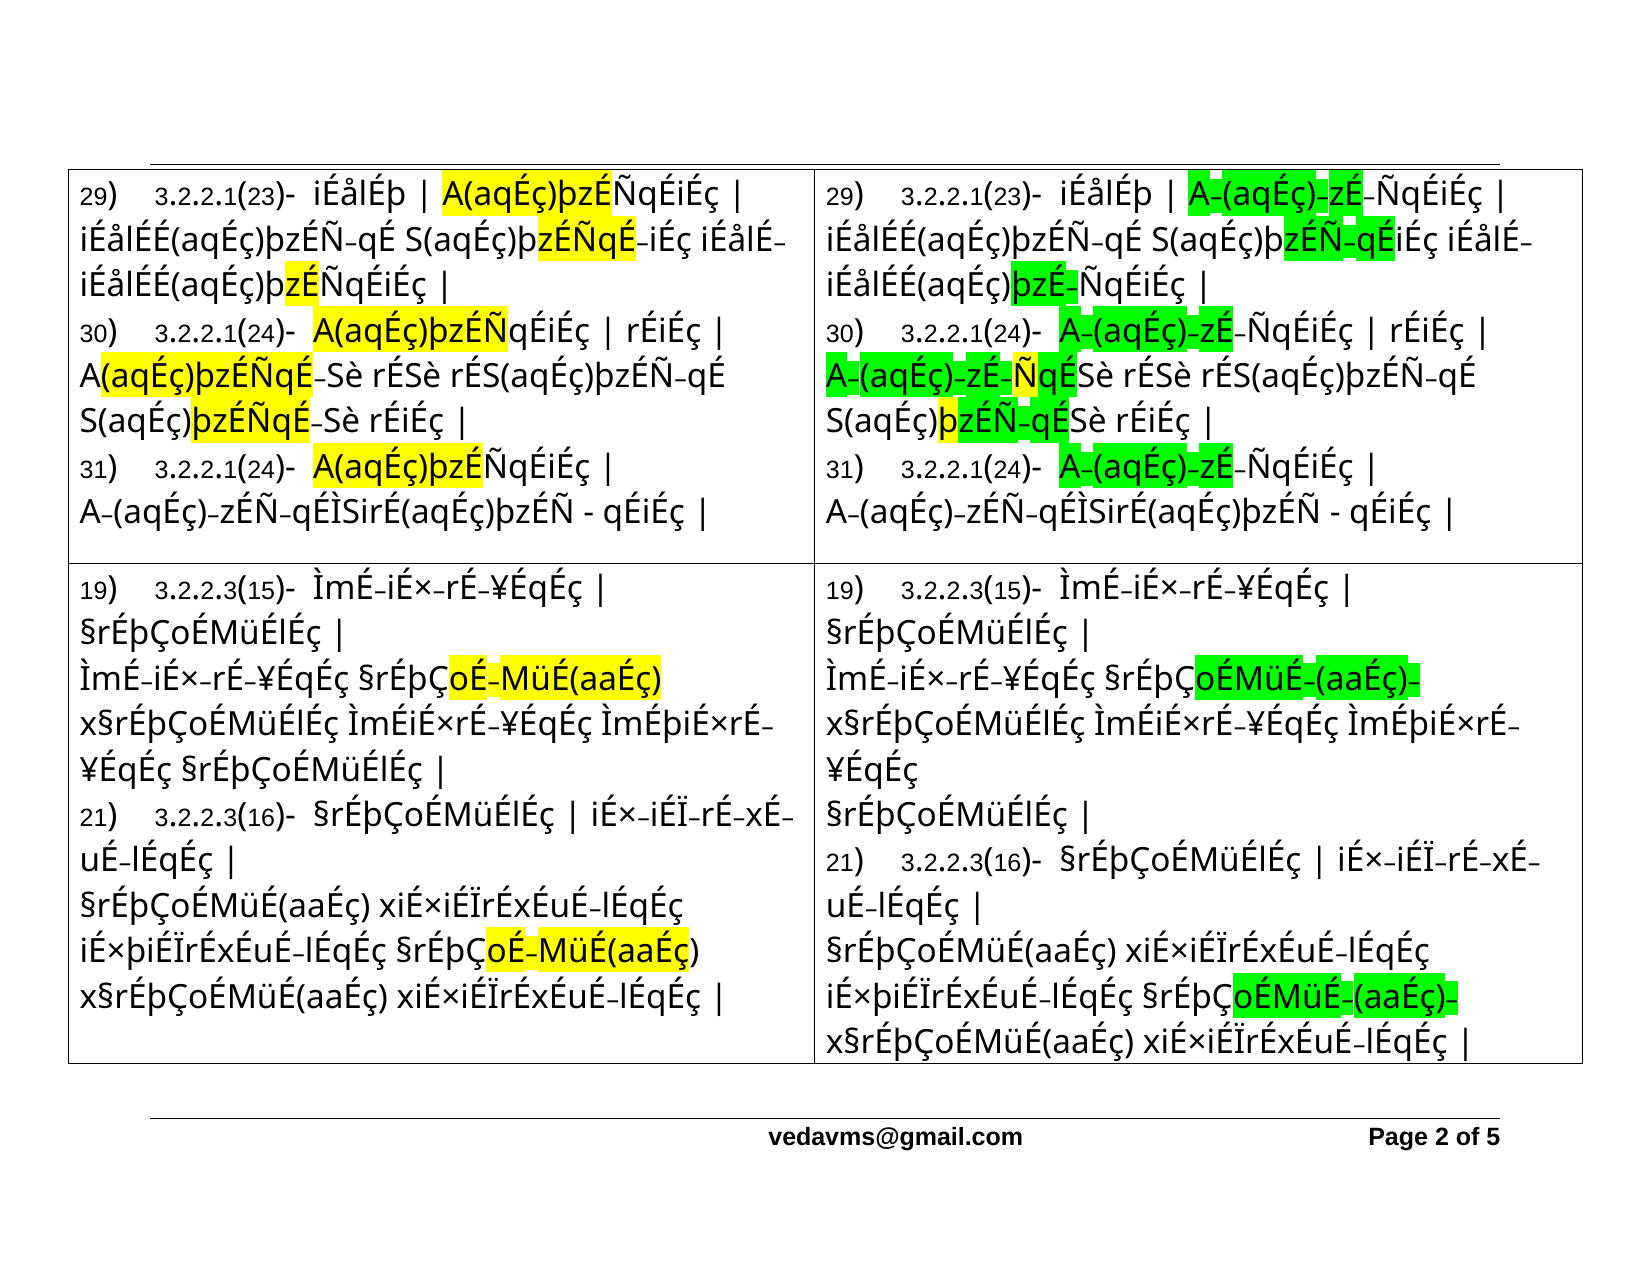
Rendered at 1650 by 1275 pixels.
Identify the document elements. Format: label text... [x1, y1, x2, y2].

table_cell 29) 3.2.2.1(23)- iÉålÉþ | A–(aqÉç)–zÉ–ÑqÉiÉç | iÉålÉÉ(aqÉç)þzÉÑ–qÉ S(aqÉç)þzÉÑ–qÉiÉç iÉålÉ– iÉålÉÉ(aqÉç)þzÉ–ÑqÉiÉç | 30) 3.2.2.1(24)- A–(aqÉç)–zÉ–ÑqÉiÉç | rÉiÉç | A–(aqÉç)–zÉ–ÑqÉSè rÉSè rÉS(aqÉç)þzÉÑ–qÉ S(aqÉç)þzÉÑ–qÉSè rÉiÉç | 31) 3.2.2.1(24)- A–(aqÉç)–zÉ–ÑqÉiÉç | A–(aqÉç)–zÉÑ–qÉÌSirÉ(aqÉç)þzÉÑ - qÉiÉç | [815, 170, 1582, 563]
table_cell 19) 3.2.2.3(15)- ÌmÉ–iÉ×–rÉ–¥ÉqÉç | §rÉþÇoÉMüÉlÉç | ÌmÉ–iÉ×–rÉ–¥ÉqÉç §rÉþÇoÉMüÉ–(aaÉç)– x§rÉþÇoÉMüÉlÉç ÌmÉiÉ×rÉ–¥ÉqÉç ÌmÉþiÉ×rÉ–¥ÉqÉç §rÉþÇoÉMüÉlÉç | 21) 3.2.2.3(16)- §rÉþÇoÉMüÉlÉç | iÉ×–iÉÏ–rÉ–xÉ–uÉ–lÉqÉç | §rÉþÇoÉMüÉ(aaÉç) xiÉ×iÉÏrÉxÉuÉ–lÉqÉç iÉ×þiÉÏrÉxÉuÉ–lÉqÉç §rÉþÇoÉMüÉ–(aaÉç)– x§rÉþÇoÉMüÉ(aaÉç) xiÉ×iÉÏrÉxÉuÉ–lÉqÉç | [815, 564, 1582, 1063]
table_cell 19) 3.2.2.3(15)- ÌmÉ–iÉ×–rÉ–¥ÉqÉç | §rÉþÇoÉMüÉlÉç | ÌmÉ–iÉ×–rÉ–¥ÉqÉç §rÉþÇoÉ–MüÉ(aaÉç) x§rÉþÇoÉMüÉlÉç ÌmÉiÉ×rÉ–¥ÉqÉç ÌmÉþiÉ×rÉ–¥ÉqÉç §rÉþÇoÉMüÉlÉç | 21) 3.2.2.3(16)- §rÉþÇoÉMüÉlÉç | iÉ×–iÉÏ–rÉ–xÉ–uÉ–lÉqÉç | §rÉþÇoÉMüÉ(aaÉç) xiÉ×iÉÏrÉxÉuÉ–lÉqÉç iÉ×þiÉÏrÉxÉuÉ–lÉqÉç §rÉþÇoÉ–MüÉ(aaÉç) x§rÉþÇoÉMüÉ(aaÉç) xiÉ×iÉÏrÉxÉuÉ–lÉqÉç | [69, 564, 814, 1063]
table_cell 29) 3.2.2.1(23)- iÉålÉþ | A(aqÉç)þzÉÑqÉiÉç | iÉålÉÉ(aqÉç)þzÉÑ–qÉ S(aqÉç)þzÉÑqÉ–iÉç iÉålÉ– iÉålÉÉ(aqÉç)þzÉÑqÉiÉç | 30) 3.2.2.1(24)- A(aqÉç)þzÉÑqÉiÉç | rÉiÉç | A(aqÉç)þzÉÑqÉ–Sè rÉSè rÉS(aqÉç)þzÉÑ–qÉ S(aqÉç)þzÉÑqÉ–Sè rÉiÉç | 31) 3.2.2.1(24)- A(aqÉç)þzÉÑqÉiÉç | A–(aqÉç)–zÉÑ–qÉÌSirÉ(aqÉç)þzÉÑ - qÉiÉç | [69, 170, 814, 563]
